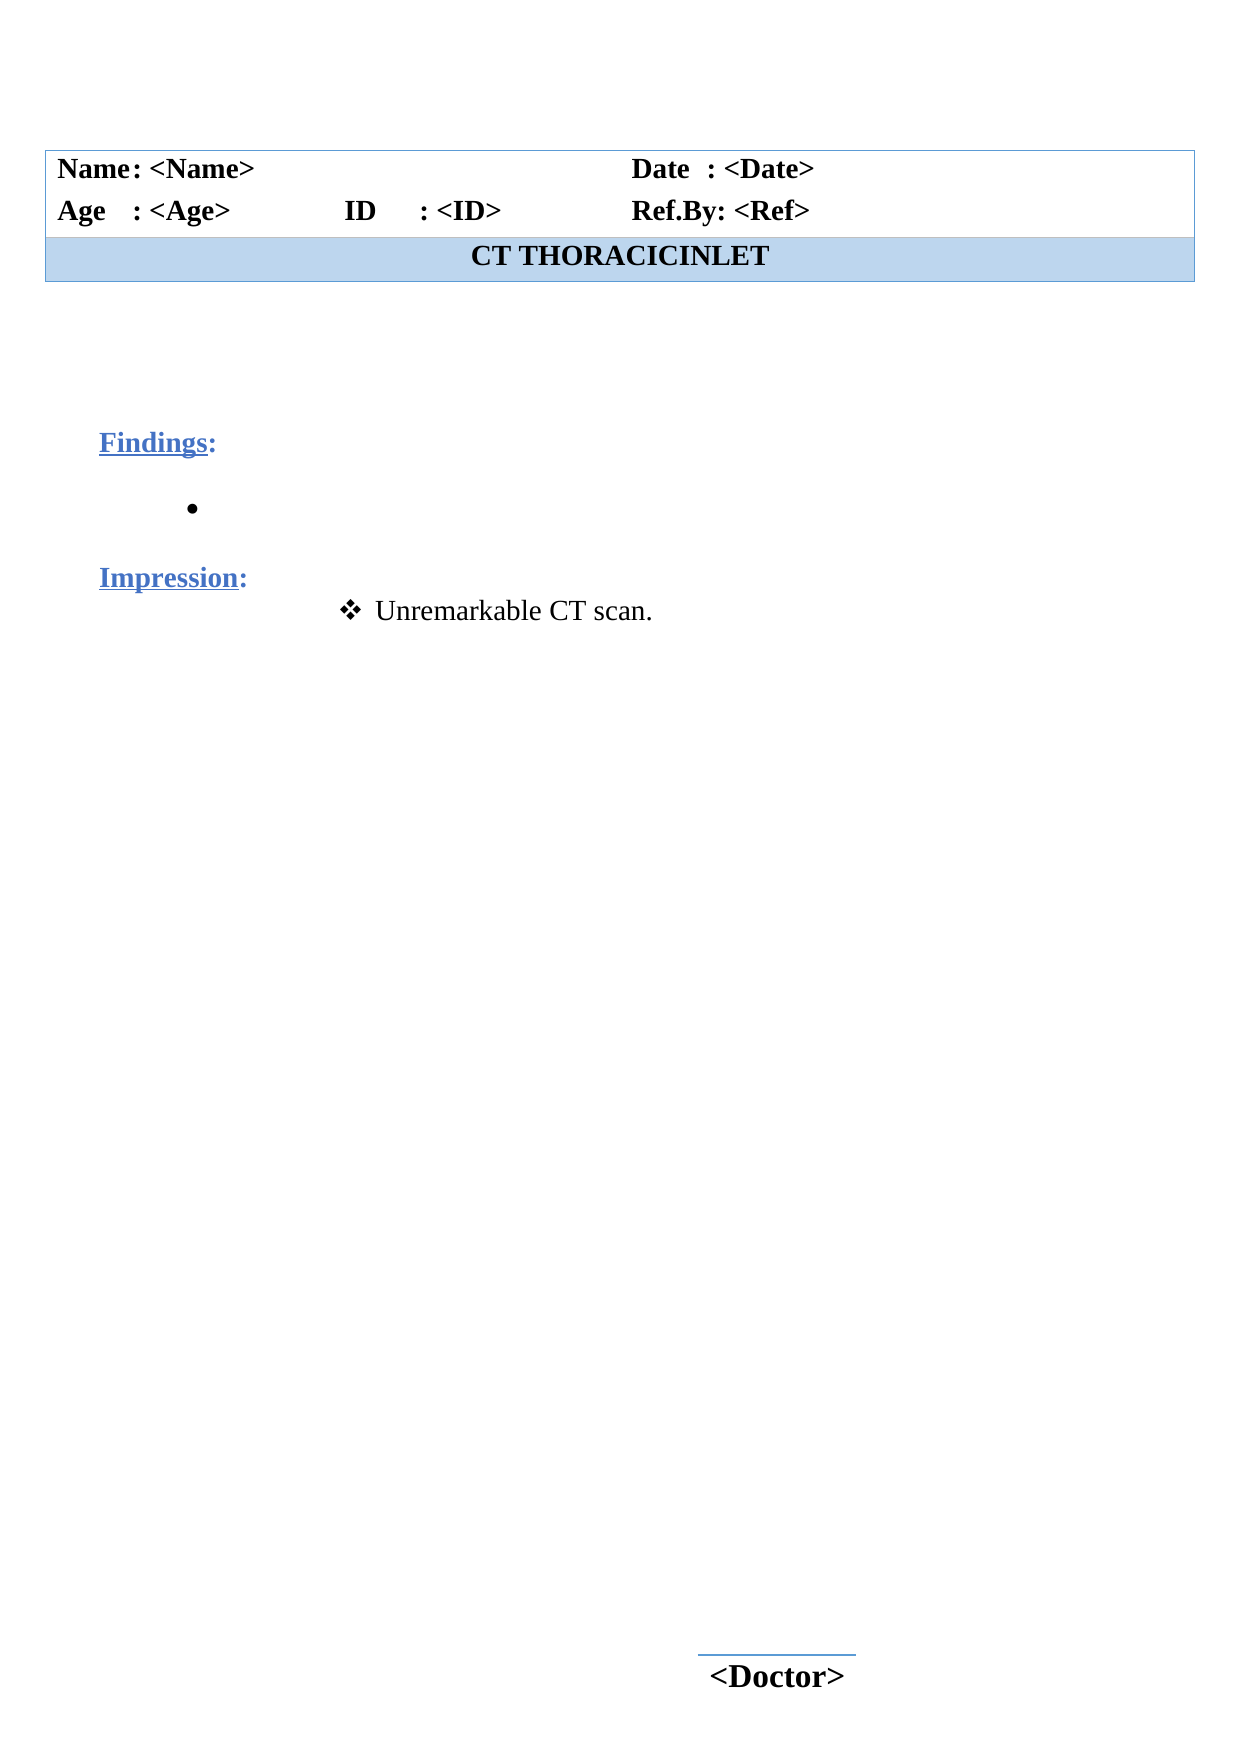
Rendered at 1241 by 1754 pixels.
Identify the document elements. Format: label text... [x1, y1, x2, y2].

table_cell Age : <Age> [46, 193, 333, 237]
list Unremarkable CT scan. [337, 593, 1053, 627]
table_header Date : <Date> [620, 151, 1194, 193]
text Impression: [99, 560, 1053, 593]
text Findings: [99, 425, 1053, 459]
table_header <Doctor> [698, 1656, 856, 1694]
table_cell Ref.By: <Ref> [620, 193, 1194, 237]
table_cell ID : <ID> [333, 193, 620, 237]
table_cell CT THORACICINLET [46, 238, 1194, 281]
table_header Name : <Name> [46, 151, 620, 193]
